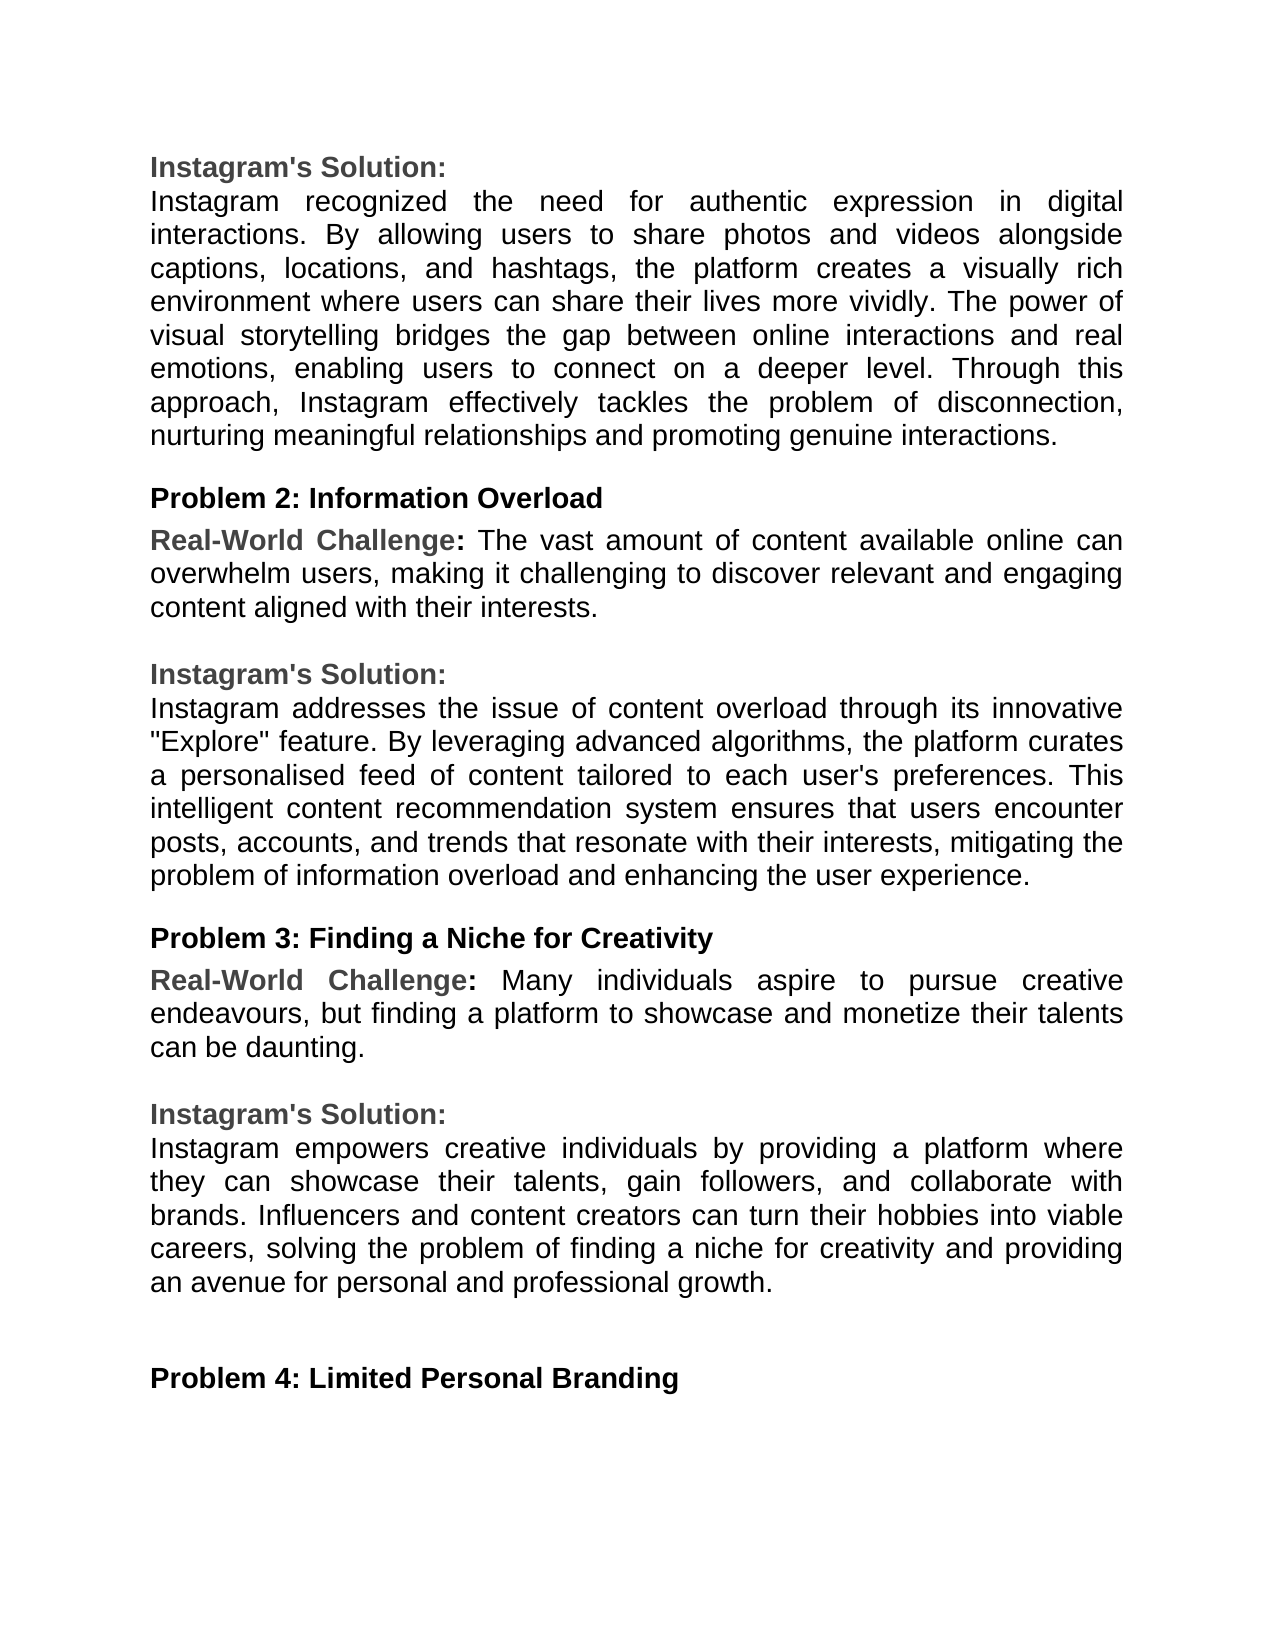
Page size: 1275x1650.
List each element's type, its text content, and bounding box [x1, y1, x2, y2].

text Real-World Challenge: The vast amount of content available online can overwhelm users, making it challenging to discover relevant and engaging content aligned with their interests. [150, 523, 1125, 623]
text Instagram's Solution: [150, 150, 1125, 183]
text Real-World Challenge: Many individuals aspire to pursue creative endeavours, but finding a platform to showcase and monetize their talents can be daunting. [150, 963, 1125, 1063]
text Problem 2: Information Overload [150, 481, 1125, 514]
text Problem 4: Limited Personal Branding [150, 1361, 1125, 1394]
text Instagram's Solution: [150, 1097, 1125, 1131]
text Instagram addresses the issue of content overload through its innovative "Explore" feature. By leveraging advanced algorithms, the platform curates a personalised feed of content tailored to each user's preferences. This intelligent content recommendation system ensures that users encounter posts, accounts, and trends that resonate with their interests, mitigating the problem of information overload and enhancing the user experience. [150, 691, 1125, 892]
text Instagram recognized the need for authentic expression in digital interactions. By allowing users to share photos and videos alongside captions, locations, and hashtags, the platform creates a visually rich environment where users can share their lives more vividly. The power of visual storytelling bridges the gap between online interactions and real emotions, enabling users to connect on a deeper level. Through this approach, Instagram effectively tackles the problem of disconnection, nurturing meaningful relationships and promoting genuine interactions. [150, 183, 1125, 452]
text Instagram empowers creative individuals by providing a platform where they can showcase their talents, gain followers, and collaborate with brands. Influencers and content creators can turn their hobbies into viable careers, solving the problem of finding a niche for creativity and providing an avenue for personal and professional growth. [150, 1131, 1125, 1298]
text Problem 3: Finding a Niche for Creativity [150, 921, 1125, 954]
text Instagram's Solution: [150, 657, 1125, 691]
